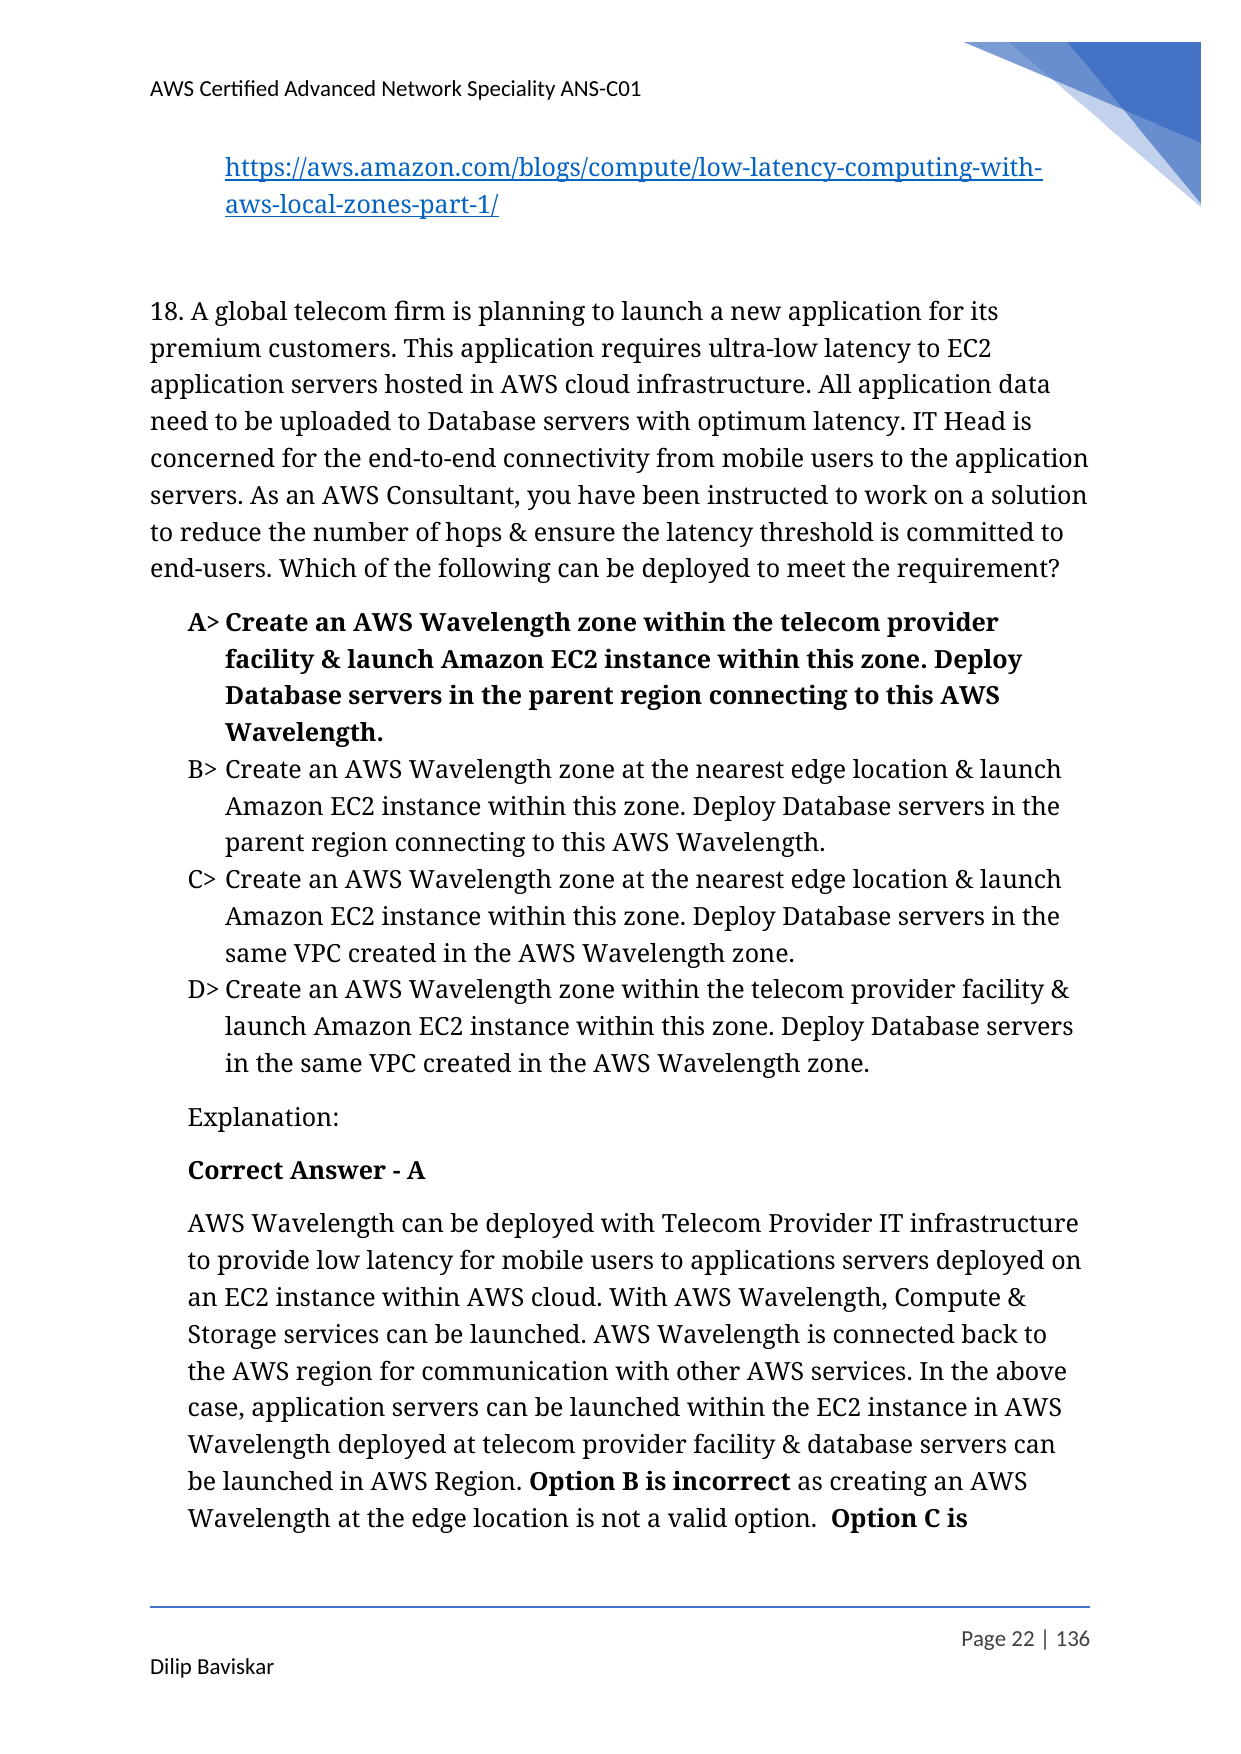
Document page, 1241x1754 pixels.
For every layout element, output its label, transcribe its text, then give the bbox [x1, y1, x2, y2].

text https://aws.amazon.com/blogs/compute/low-latency-computing-with-aws-local-zones-part-1/ [225, 150, 1090, 221]
picture [962, 42, 1201, 208]
text Correct Answer - A [187, 1153, 1090, 1187]
text Explanation: [187, 1099, 1090, 1133]
list Create an AWS Wavelength zone within the telecom provider facility & launch Amazon EC2 instance within this zone. Deploy Database servers in the parent region connecting to this AWS Wavelength. [187, 604, 1090, 749]
list Create an AWS Wavelength zone at the nearest edge location & launch Amazon EC2 instance within this zone. Deploy Database servers in the parent region connecting to this AWS Wavelength. [187, 752, 1090, 859]
text 18. A global telecom firm is planning to launch a new application for its premium customers. This application requires ultra-low latency to EC2 application servers hosted in AWS cloud infrastructure. All application data need to be uploaded to Database servers with optimum latency. IT Head is concerned for the end-to-end connectivity from mobile users to the application servers. As an AWS Consultant, you have been instructed to work on a solution to reduce the number of hops & ensure the latency threshold is committed to end-users. Which of the following can be deployed to meet the requirement? [150, 294, 1090, 585]
list Create an AWS Wavelength zone within the telecom provider facility & launch Amazon EC2 instance within this zone. Deploy Database servers in the same VPC created in the AWS Wavelength zone. [187, 972, 1090, 1080]
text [187, 1206, 1090, 1534]
list Create an AWS Wavelength zone at the nearest edge location & launch Amazon EC2 instance within this zone. Deploy Database servers in the same VPC created in the AWS Wavelength zone. [187, 862, 1090, 969]
